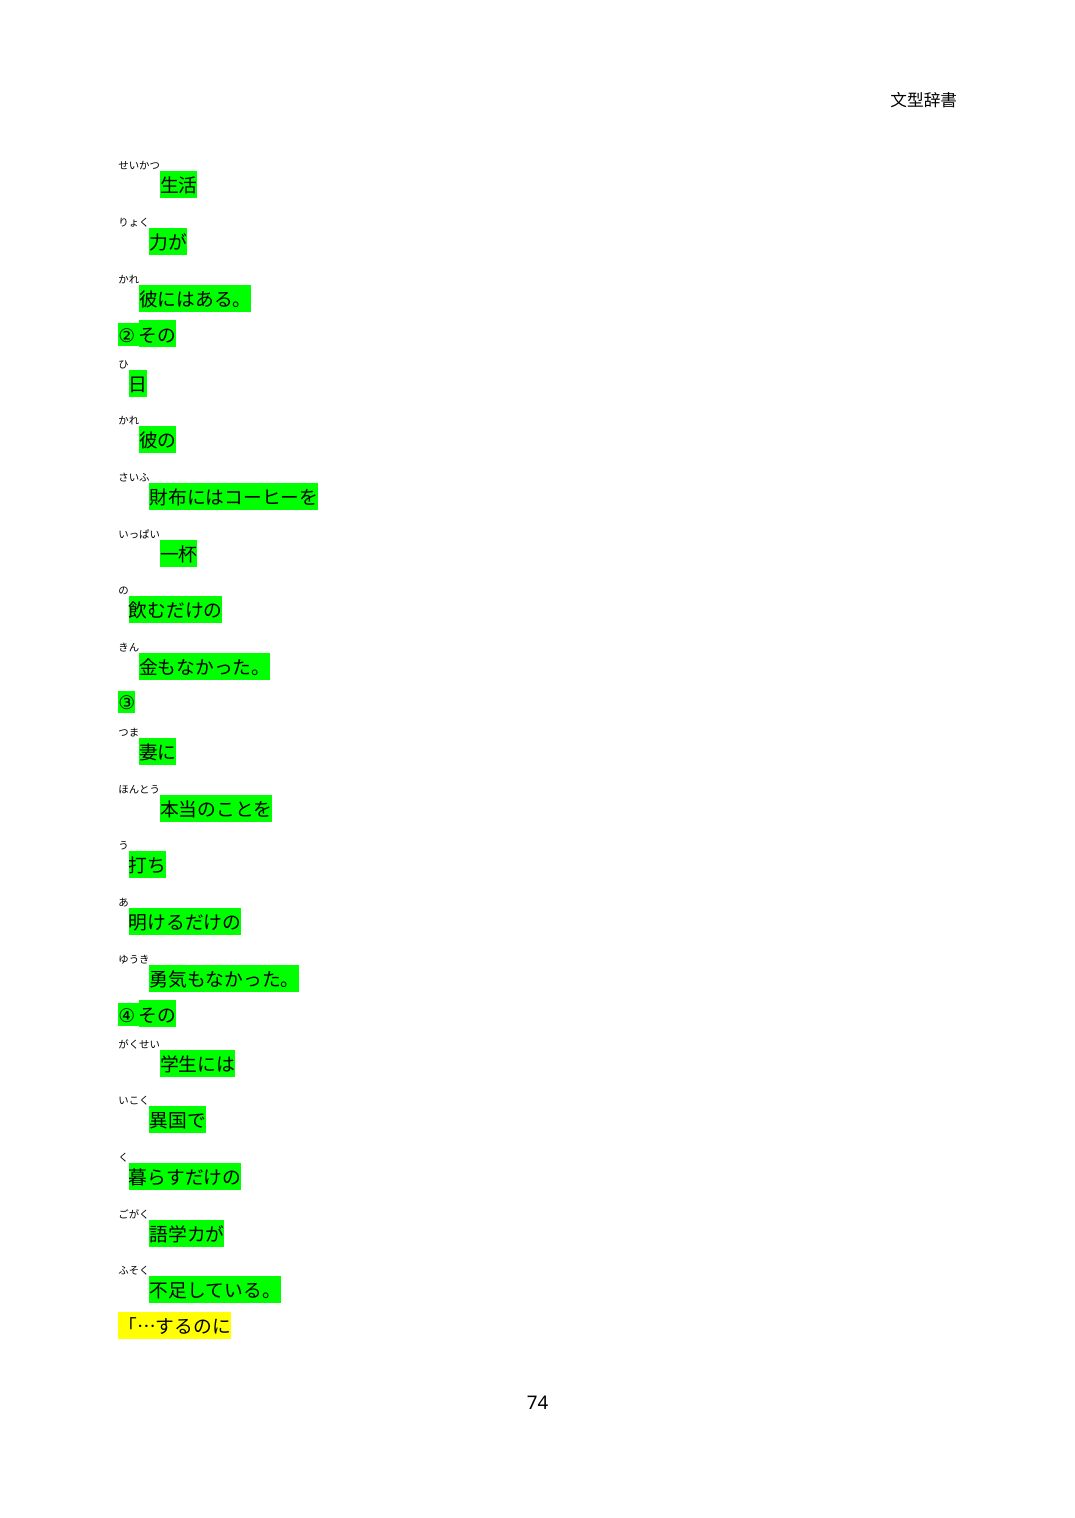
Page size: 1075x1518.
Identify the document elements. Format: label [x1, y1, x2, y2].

text [118, 150, 957, 1340]
